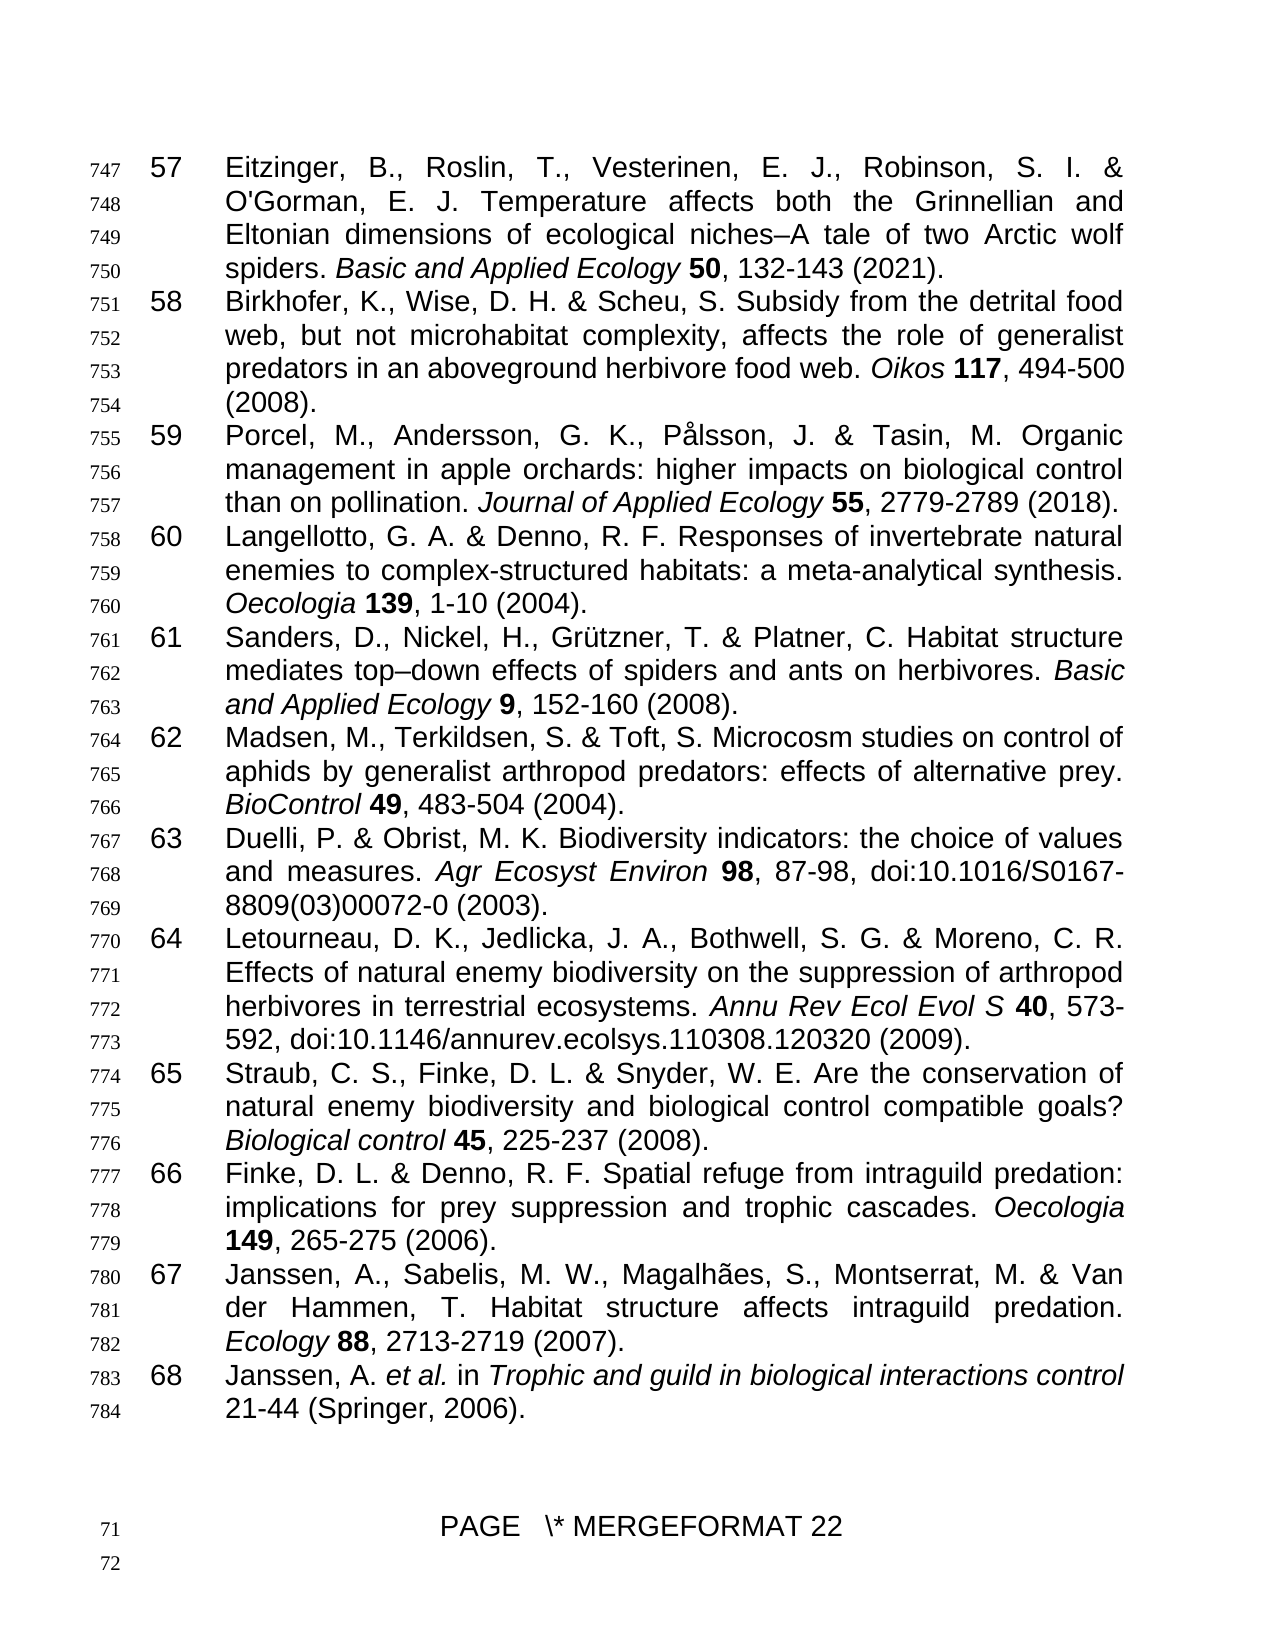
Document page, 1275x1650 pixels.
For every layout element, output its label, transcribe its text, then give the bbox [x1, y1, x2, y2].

text 61 Sanders, D., Nickel, H., Grützner, T. & Platner, C. Habitat structure mediates top–down effects of spiders and ants on herbivores. Basic and Applied Ecology 9, 152-160 (2008). [150, 619, 1125, 720]
text 68 Janssen, A. et al. in Trophic and guild in biological interactions control 21-44 (Springer, 2006). [150, 1357, 1125, 1424]
text 63 Duelli, P. & Obrist, M. K. Biodiversity indicators: the choice of values and measures. Agr Ecosyst Environ 98, 87-98, doi:10.1016/S0167-8809(03)00072-0 (2003). [150, 821, 1125, 921]
text 65 Straub, C. S., Finke, D. L. & Snyder, W. E. Are the conservation of natural enemy biodiversity and biological control compatible goals? Biological control 45, 225-237 (2008). [150, 1056, 1125, 1156]
text 64 Letourneau, D. K., Jedlicka, J. A., Bothwell, S. G. & Moreno, C. R. Effects of natural enemy biodiversity on the suppression of arthropod herbivores in terrestrial ecosystems. Annu Rev Ecol Evol S 40, 573-592, doi:10.1146/annurev.ecolsys.110308.120320 (2009). [150, 921, 1125, 1056]
text 60 Langellotto, G. A. & Denno, R. F. Responses of invertebrate natural enemies to complex-structured habitats: a meta-analytical synthesis. Oecologia 139, 1-10 (2004). [150, 519, 1125, 619]
text 62 Madsen, M., Terkildsen, S. & Toft, S. Microcosm studies on control of aphids by generalist arthropod predators: effects of alternative prey. BioControl 49, 483-504 (2004). [150, 720, 1125, 821]
text 59 Porcel, M., Andersson, G. K., Pålsson, J. & Tasin, M. Organic management in apple orchards: higher impacts on biological control than on pollination. Journal of Applied Ecology 55, 2779-2789 (2018). [150, 418, 1125, 519]
text 66 Finke, D. L. & Denno, R. F. Spatial refuge from intraguild predation: implications for prey suppression and trophic cascades. Oecologia 149, 265-275 (2006). [150, 1156, 1125, 1257]
text 67 Janssen, A., Sabelis, M. W., Magalhães, S., Montserrat, M. & Van der Hammen, T. Habitat structure affects intraguild predation. Ecology 88, 2713-2719 (2007). [150, 1257, 1125, 1357]
text 58 Birkhofer, K., Wise, D. H. & Scheu, S. Subsidy from the detrital food web, but not microhabitat complexity, affects the role of generalist predators in an aboveground herbivore food web. Oikos 117, 494-500 (2008). [150, 284, 1125, 418]
text 57 Eitzinger, B., Roslin, T., Vesterinen, E. J., Robinson, S. I. & O'Gorman, E. J. Temperature affects both the Grinnellian and Eltonian dimensions of ecological niches–A tale of two Arctic wolf spiders. Basic and Applied Ecology 50, 132-143 (2021). [150, 150, 1125, 284]
